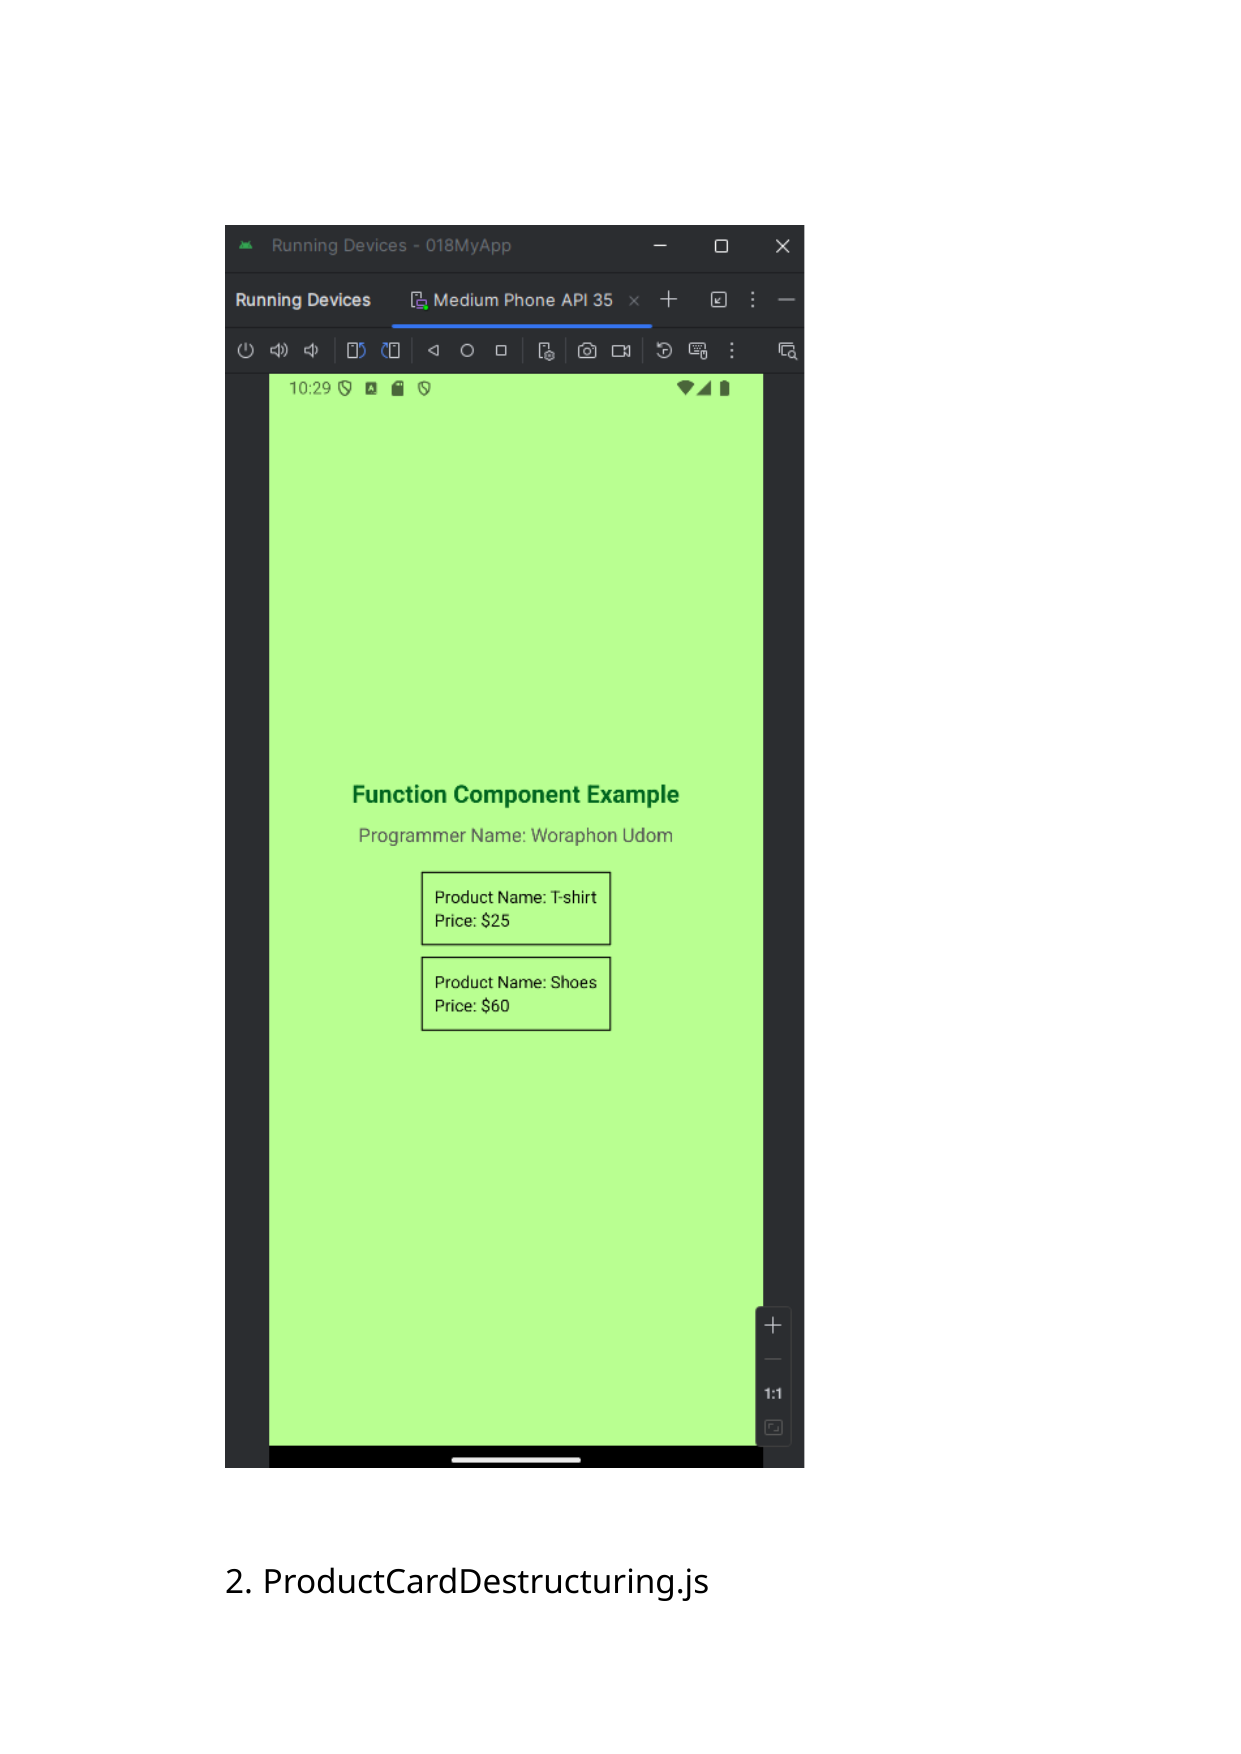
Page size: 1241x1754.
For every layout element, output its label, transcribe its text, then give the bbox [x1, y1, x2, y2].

list ProductCardDestructuring.js [225, 1558, 1090, 1603]
picture [225, 225, 805, 1468]
